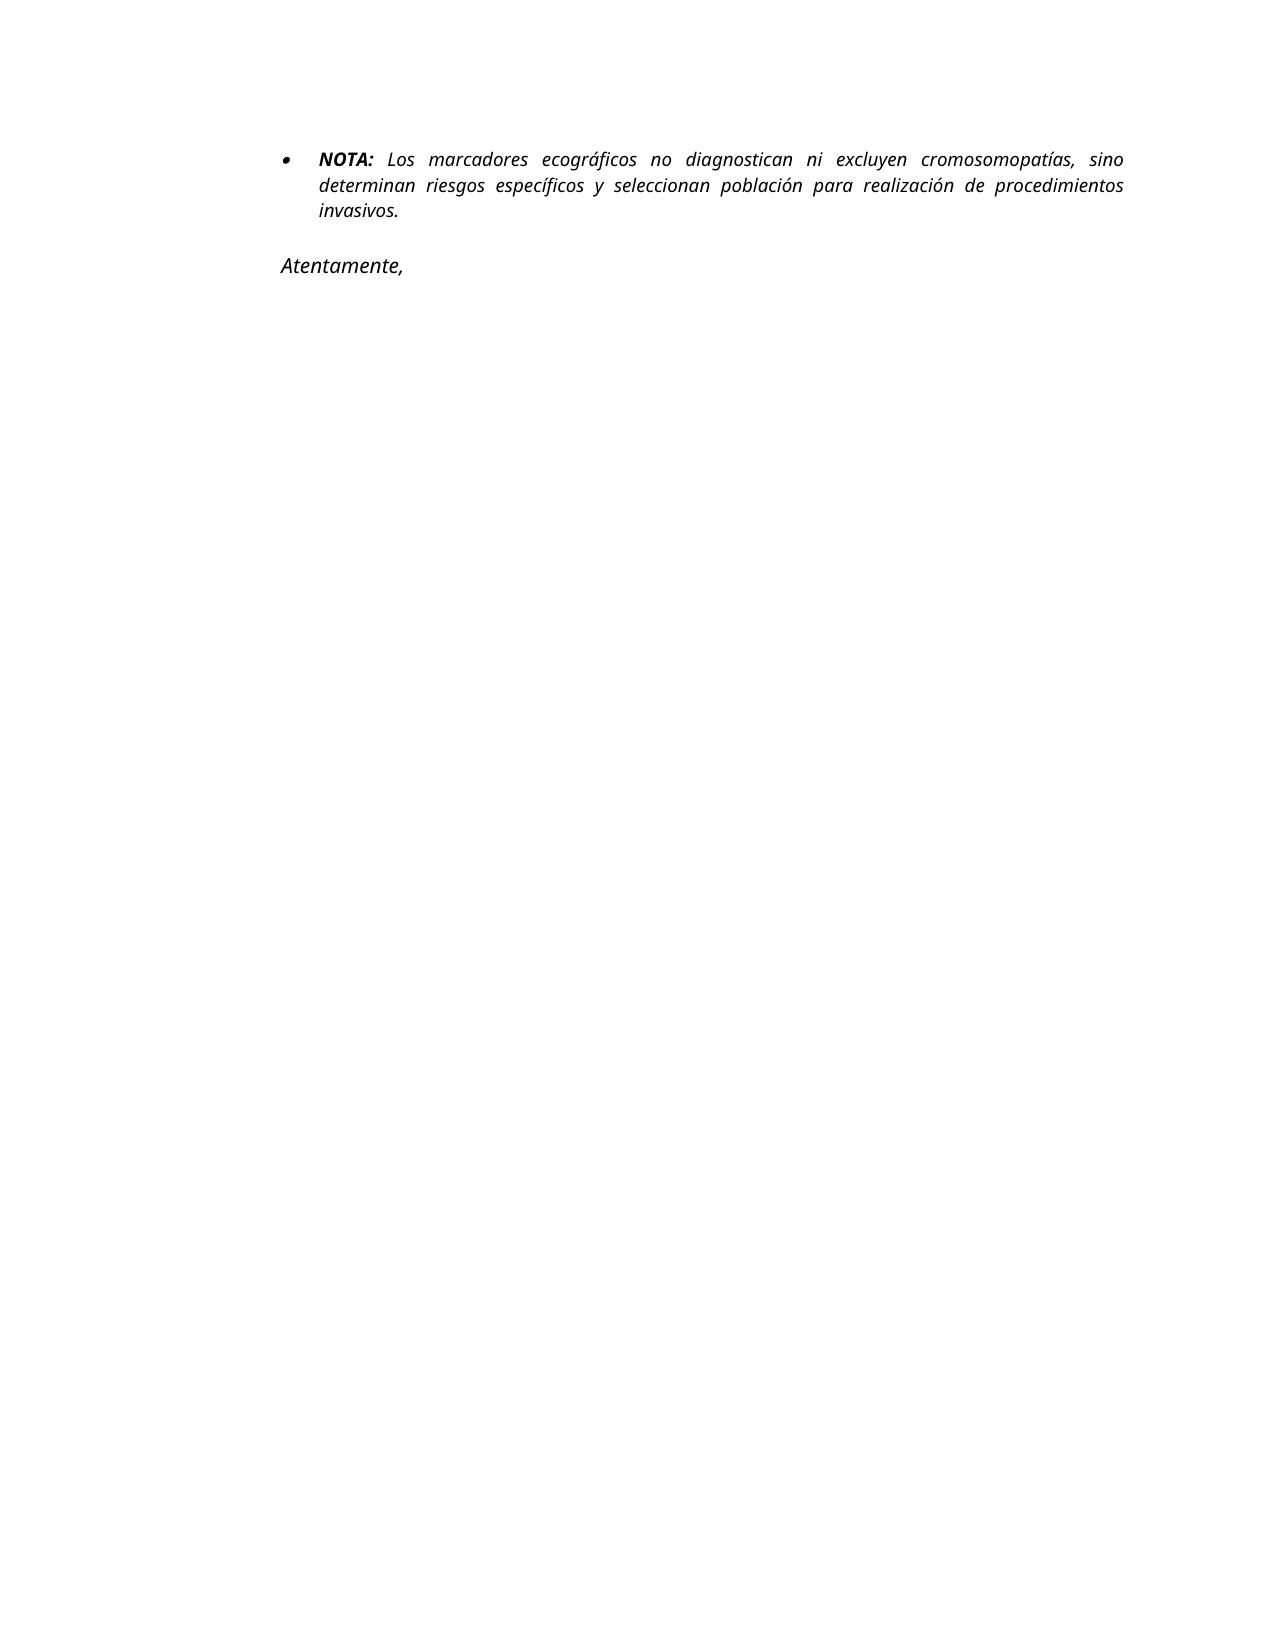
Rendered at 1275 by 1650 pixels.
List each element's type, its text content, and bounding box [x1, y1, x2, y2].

text Atentamente, [281, 252, 1125, 280]
list NOTA: Los marcadores ecográficos no diagnostican ni excluyen cromosomopatías, sino determinan riesgos específicos y seleccionan población para realización de procedimientos invasivos. [281, 147, 1125, 223]
